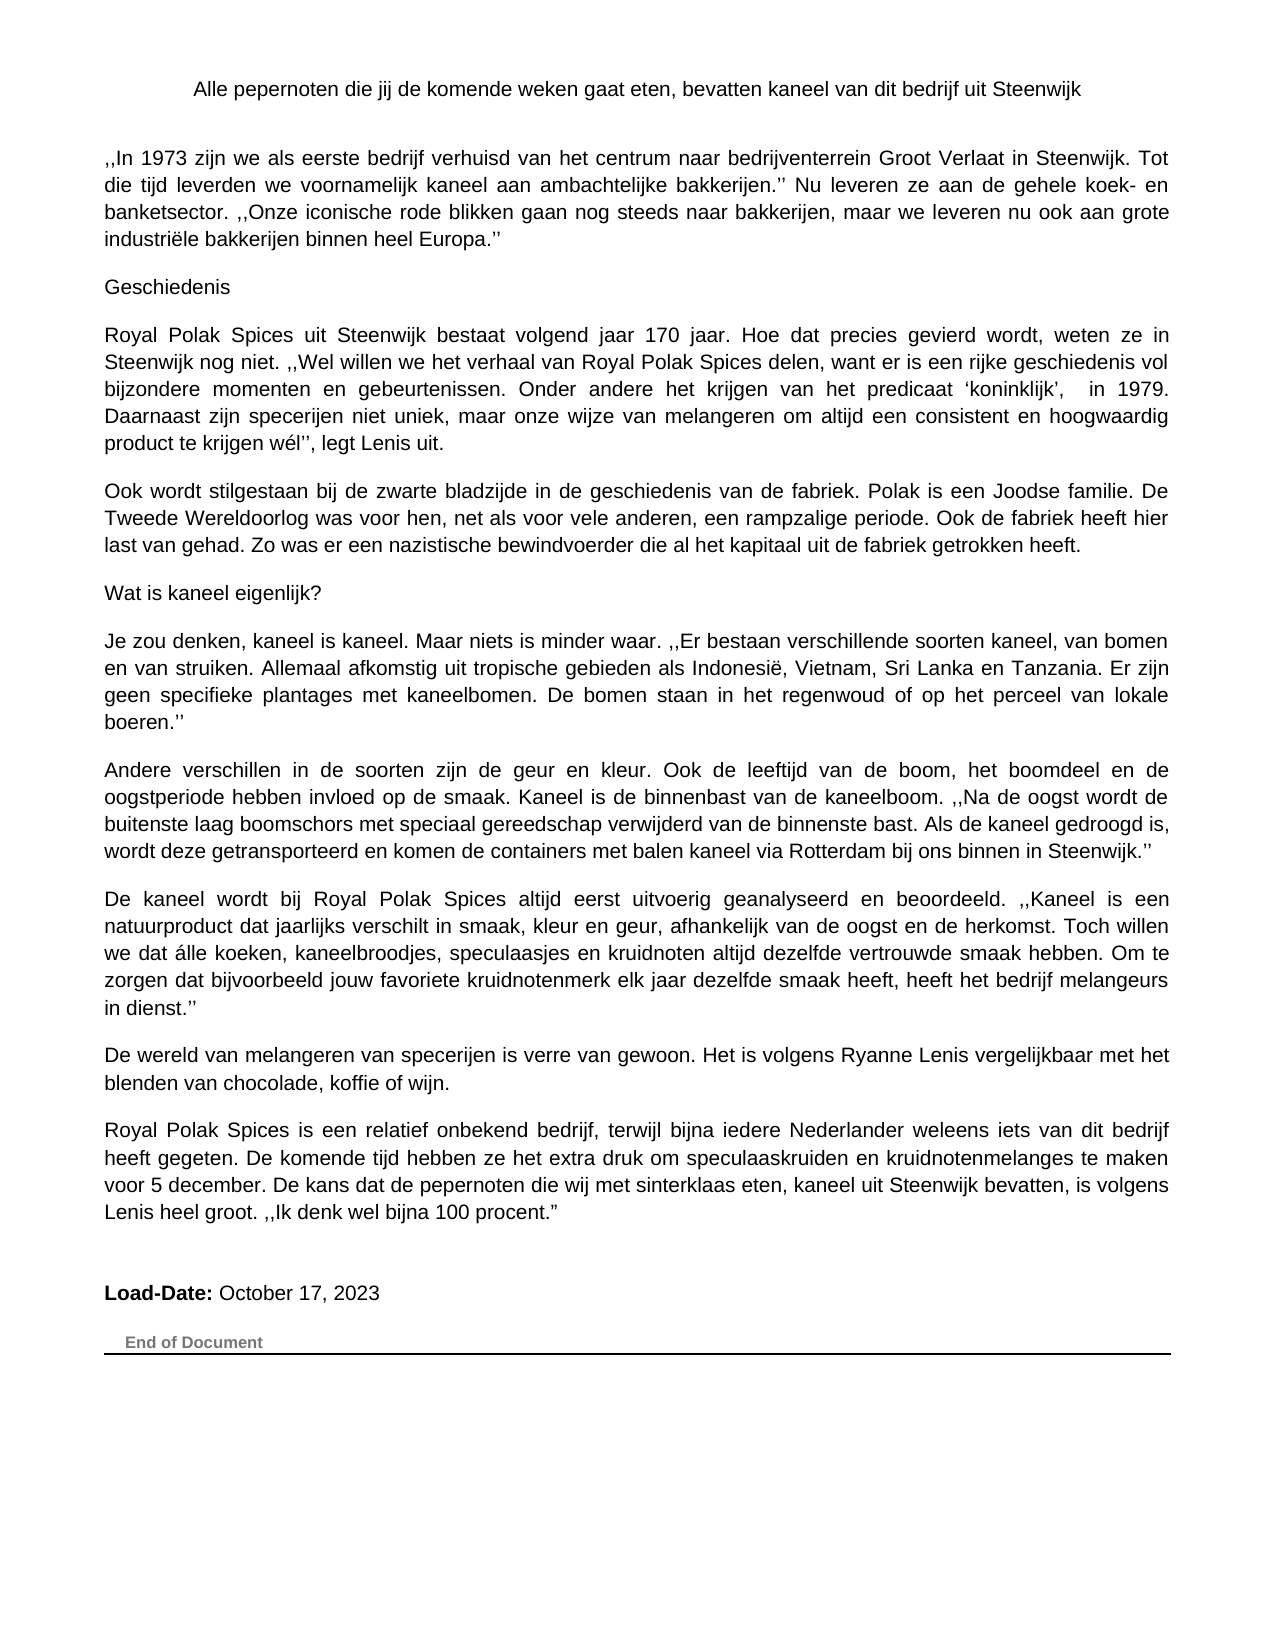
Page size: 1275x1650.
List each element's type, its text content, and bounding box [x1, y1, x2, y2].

text Royal Polak Spices uit Steenwijk bestaat volgend jaar 170 jaar. Hoe dat precies gevierd wordt, weten ze in Steenwijk nog niet. ,,Wel willen we het verhaal van Royal Polak Spices delen, want er is een rijke geschiedenis vol bijzondere momenten en gebeurtenissen. Onder andere het krijgen van het predicaat ‘koninklijk’, in 1979. Daarnaast zijn specerijen niet uniek, maar onze wijze van melangeren om altijd een consistent en hoogwaardig product te krijgen wél’’, legt Lenis uit. [104, 319, 1171, 455]
text De kaneel wordt bij Royal Polak Spices altijd eerst uitvoerig geanalyseerd en beoordeeld. ,,Kaneel is een natuurproduct dat jaarlijks verschilt in smaak, kleur en geur, afhankelijk van de oogst en de herkomst. Toch willen we dat álle koeken, kaneelbroodjes, speculaasjes en kruidnoten altijd dezelfde vertrouwde smaak hebben. Om te zorgen dat bijvoorbeeld jouw favoriete kruidnotenmerk elk jaar dezelfde smaak heeft, heeft het bedrijf melangeurs in dienst.’’ [104, 884, 1171, 1019]
text Ook wordt stilgestaan bij de zwarte bladzijde in de geschiedenis van de fabriek. Polak is een Joodse familie. De Tweede Wereldoorlog was voor hen, net als voor vele anderen, een rampzalige periode. Ook de fabriek heeft hier last van gehad. Zo was er een nazistische bewindvoerder die al het kapitaal uit de fabriek getrokken heeft. [104, 476, 1171, 557]
text Royal Polak Spices is een relatief onbekend bedrijf, terwijl bijna iedere Nederlander weleens iets van dit bedrijf heeft gegeten. De komende tijd hebben ze het extra druk om speculaaskruiden en kruidnotenmelanges te maken voor 5 december. De kans dat de pepernoten die wij met sinterklaas eten, kaneel uit Steenwijk bevatten, is volgens Lenis heel groot. ,,Ik denk wel bijna 100 procent.” [104, 1115, 1171, 1223]
text End of Document [125, 1333, 1171, 1352]
text ,,In 1973 zijn we als eerste bedrijf verhuisd van het centrum naar bedrijventerrein Groot Verlaat in Steenwijk. Tot die tijd leverden we voornamelijk kaneel aan ambachtelijke bakkerijen.’’ Nu leveren ze aan de gehele koek- en banketsector. ,,Onze iconische rode blikken gaan nog steeds naar bakkerijen, maar we leveren nu ook aan grote industriële bakkerijen binnen heel Europa.’’ [104, 142, 1171, 251]
text Geschiedenis [104, 271, 1171, 298]
text Load-Date: October 17, 2023 [104, 1248, 1171, 1304]
text Wat is kaneel eigenlijk? [104, 578, 1171, 605]
text Andere verschillen in de soorten zijn de geur en kleur. Ook de leeftijd van de boom, het boomdeel en de oogstperiode hebben invloed op de smaak. Kaneel is de binnenbast van de kaneelboom. ,,Na de oogst wordt de buitenste laag boomschors met speciaal gereedschap verwijderd van de binnenste bast. Als de kaneel gedroogd is, wordt deze getransporteerd en komen de containers met balen kaneel via Rotterdam bij ons binnen in Steenwijk.’’ [104, 755, 1171, 863]
text De wereld van melangeren van specerijen is verre van gewoon. Het is volgens Ryanne Lenis vergelijkbaar met het blenden van chocolade, koffie of wijn. [104, 1040, 1171, 1094]
text Je zou denken, kaneel is kaneel. Maar niets is minder waar. ,,Er bestaan verschillende soorten kaneel, van bomen en van struiken. Allemaal afkomstig uit tropische gebieden als Indonesië, Vietnam, Sri Lanka en Tanzania. Er zijn geen specifieke plantages met kaneelbomen. De bomen staan in het regenwoud of op het perceel van lokale boeren.’’ [104, 626, 1171, 734]
